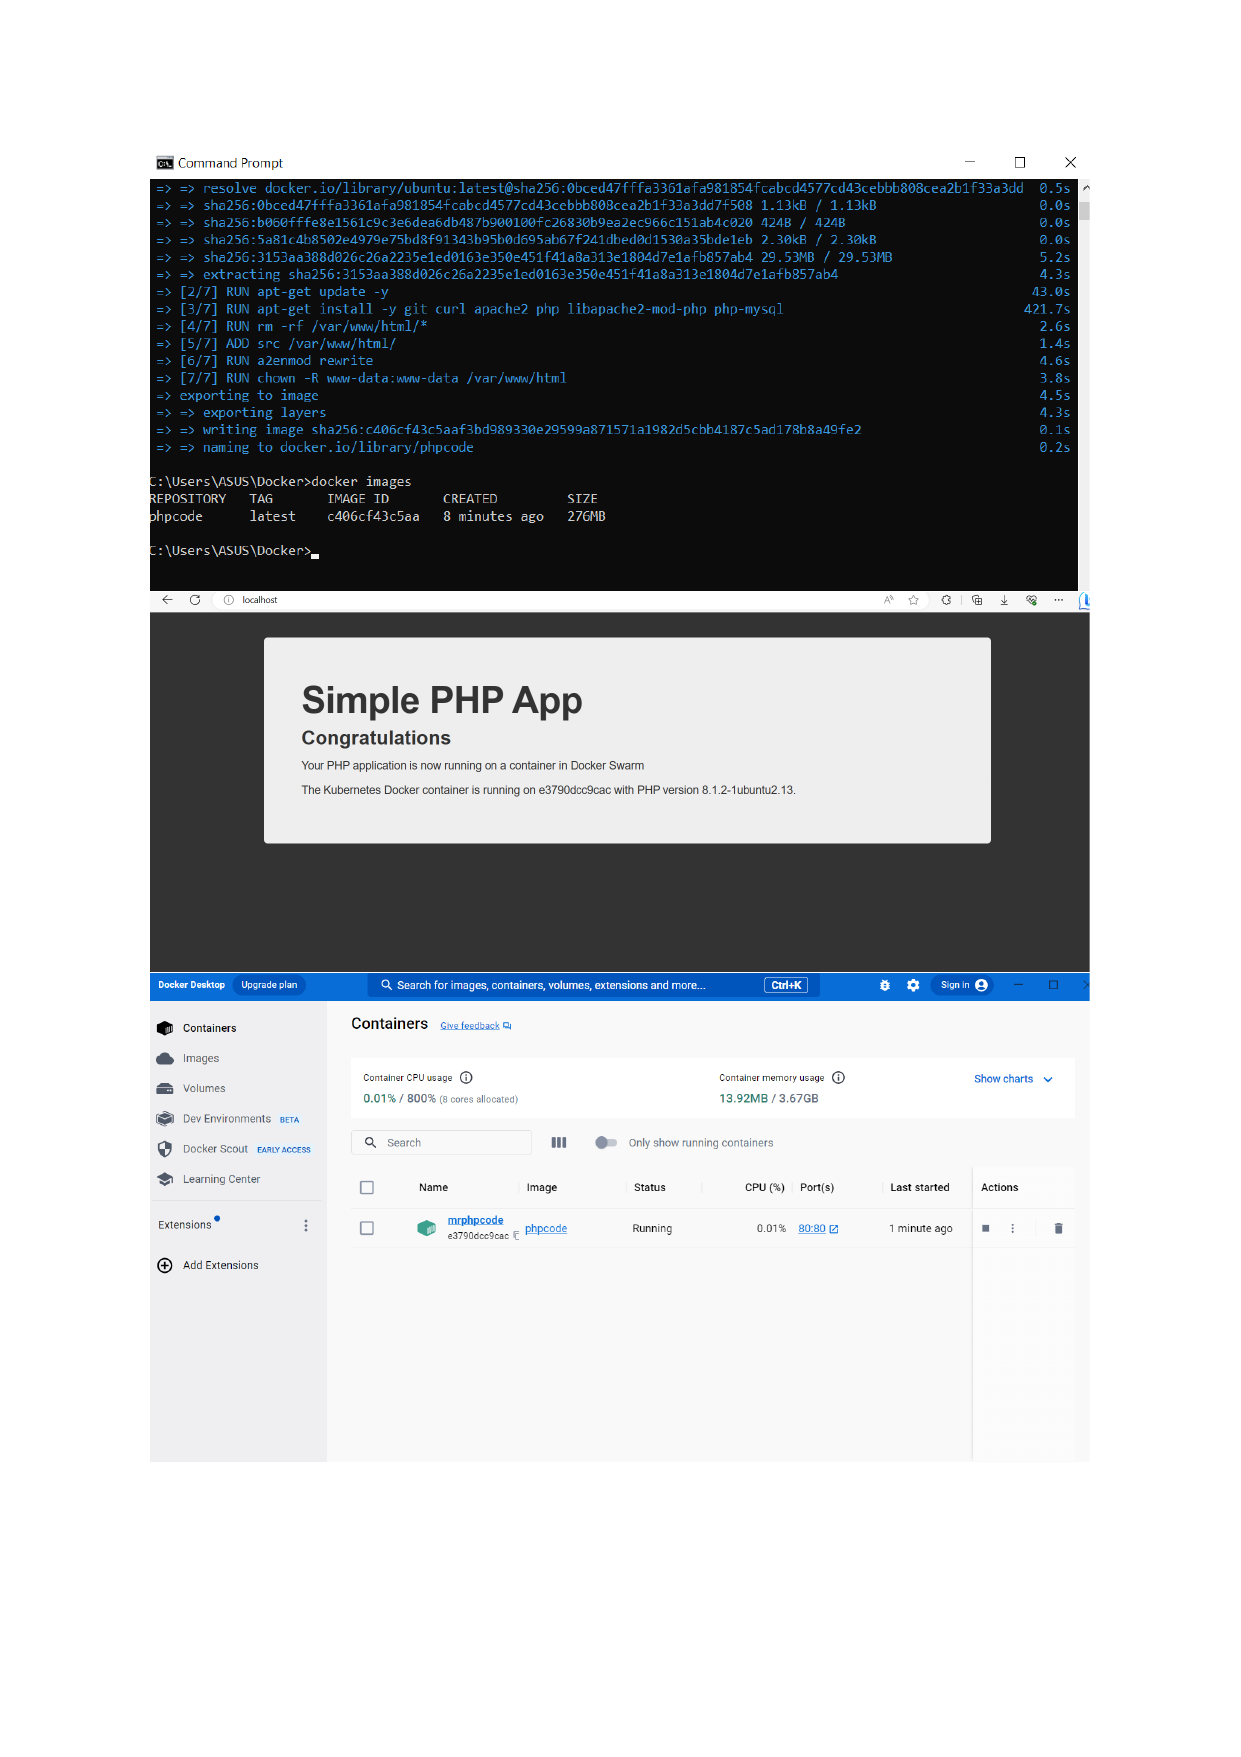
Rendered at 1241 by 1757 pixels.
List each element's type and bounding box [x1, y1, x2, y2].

picture [150, 973, 1090, 1462]
picture [150, 150, 1090, 591]
picture [150, 592, 1090, 972]
